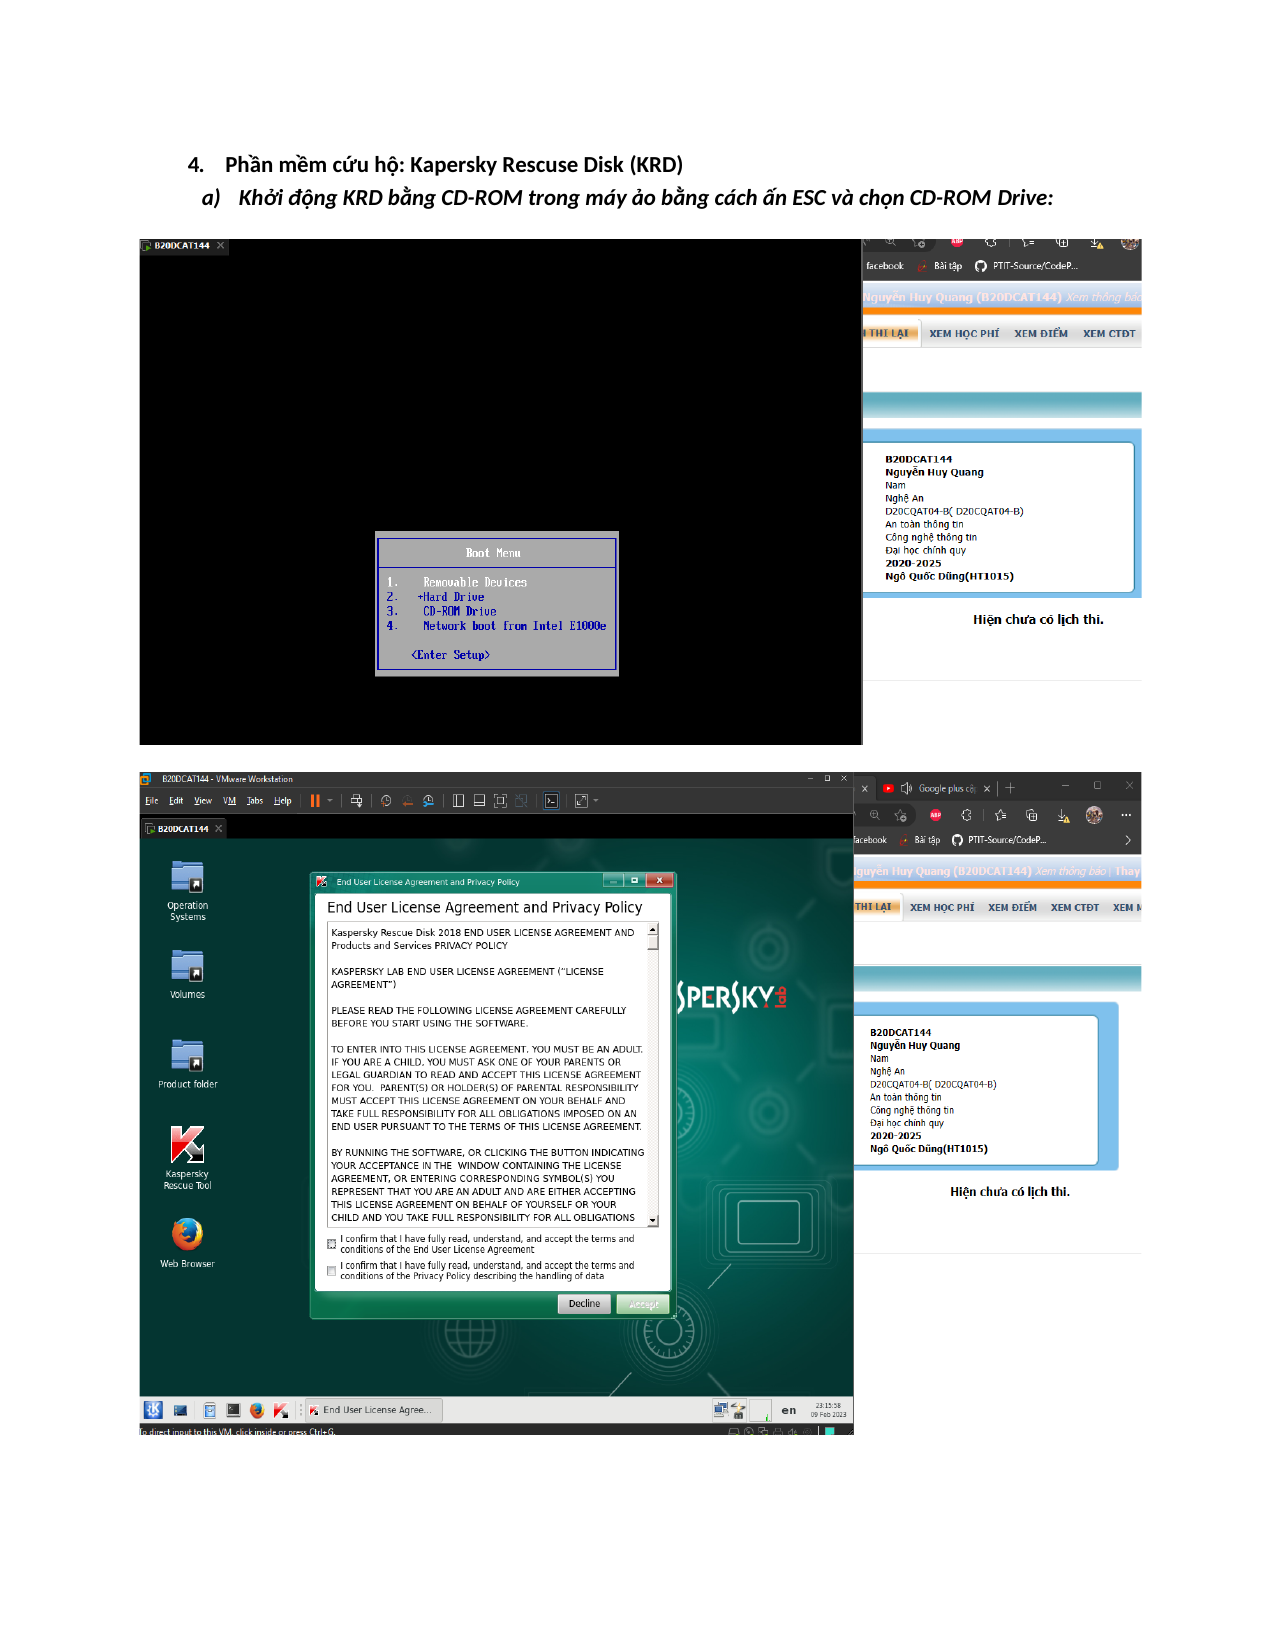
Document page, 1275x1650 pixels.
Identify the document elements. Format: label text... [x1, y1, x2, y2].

list Khởi động KRD bằng CD-ROM trong máy ảo bằng cách ấn ESC và chọn CD-ROM Drive: [202, 183, 1142, 212]
picture [139, 239, 1142, 745]
picture [139, 772, 1142, 1435]
list Phần mềm cứu hộ: Kapersky Rescuse Disk (KRD) [188, 150, 1142, 178]
